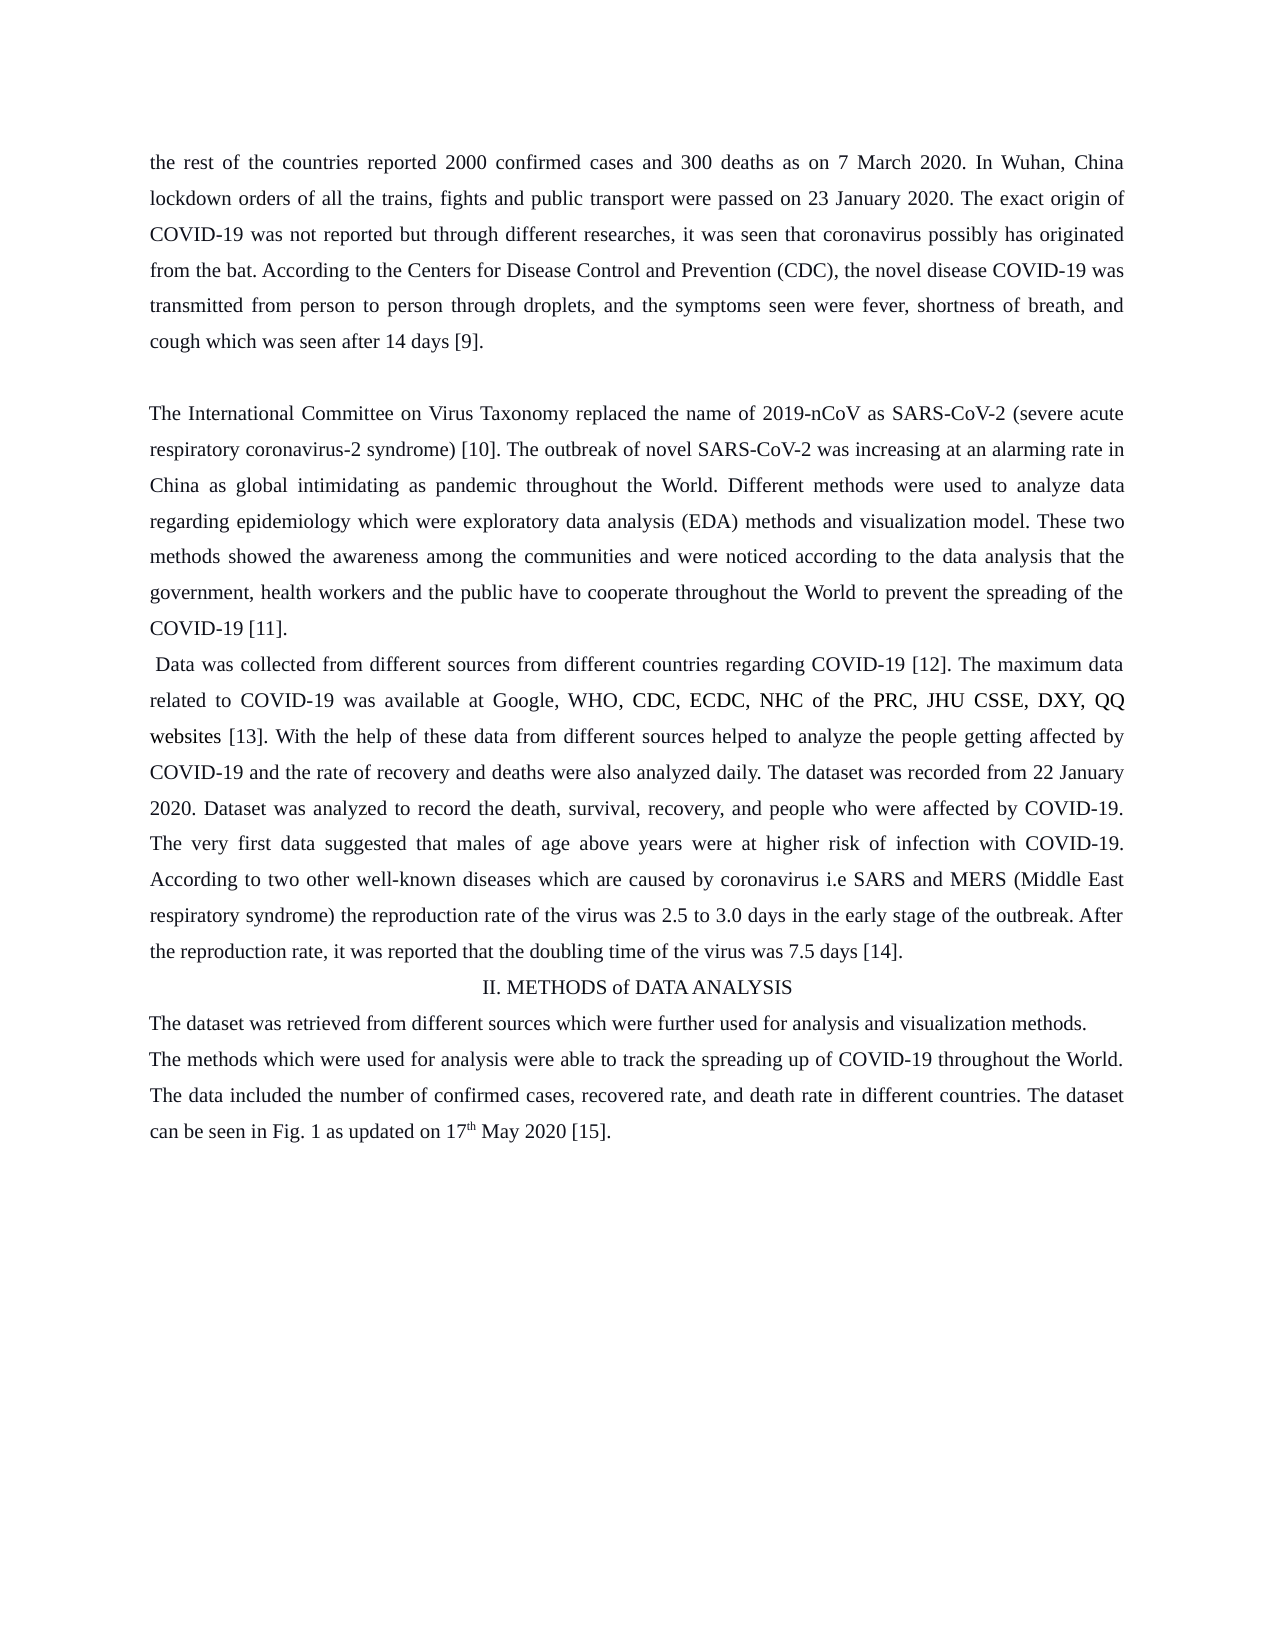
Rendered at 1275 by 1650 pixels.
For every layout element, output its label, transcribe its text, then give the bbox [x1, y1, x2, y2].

text Data was collected from different sources from different countries regarding COVID-19 [12]. The maximum data related to COVID-19 was available at Google, WHO, CDC, ECDC, NHC of the PRC, JHU CSSE, DXY, QQ websites [13]. With the help of these data from different sources helped to analyze the people getting affected by COVID-19 and the rate of recovery and deaths were also analyzed daily. The dataset was recorded from 22 January 2020. Dataset was analyzed to record the death, survival, recovery, and people who were affected by COVID-19. The very first data suggested that males of age above years were at higher risk of infection with COVID-19. According to two other well-known diseases which are caused by coronavirus i.e SARS and MERS (Middle East respiratory syndrome) the reproduction rate of the virus was 2.5 to 3.0 days in the early stage of the outbreak. After the reproduction rate, it was reported that the doubling time of the virus was 7.5 days [14]. [148, 652, 1126, 963]
text The International Committee on Virus Taxonomy replaced the name of 2019-nCoV as SARS-CoV-2 (severe acute respiratory coronavirus-2 syndrome) [10]. The outbreak of novel SARS-CoV-2 was increasing at an alarming rate in China as global intimidating as pandemic throughout the World. Different methods were used to analyze data regarding epidemiology which were exploratory data analysis (EDA) methods and visualization model. These two methods showed the awareness among the communities and were noticed according to the data analysis that the government, health workers and the public have to cooperate throughout the World to prevent the spreading of the COVID-19 [11]. [148, 401, 1126, 640]
text The dataset was retrieved from different sources which were further used for analysis and visualization methods. [148, 1011, 1126, 1035]
list METHODS of DATA ANALYSIS [149, 975, 1126, 999]
text The methods which were used for analysis were able to track the spreading up of COVID-19 throughout the World. The data included the number of confirmed cases, recovered rate, and death rate in different countries. The dataset can be seen in Fig. 1 as updated on 17th May 2020 [15]. [148, 1047, 1126, 1143]
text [148, 150, 1126, 353]
